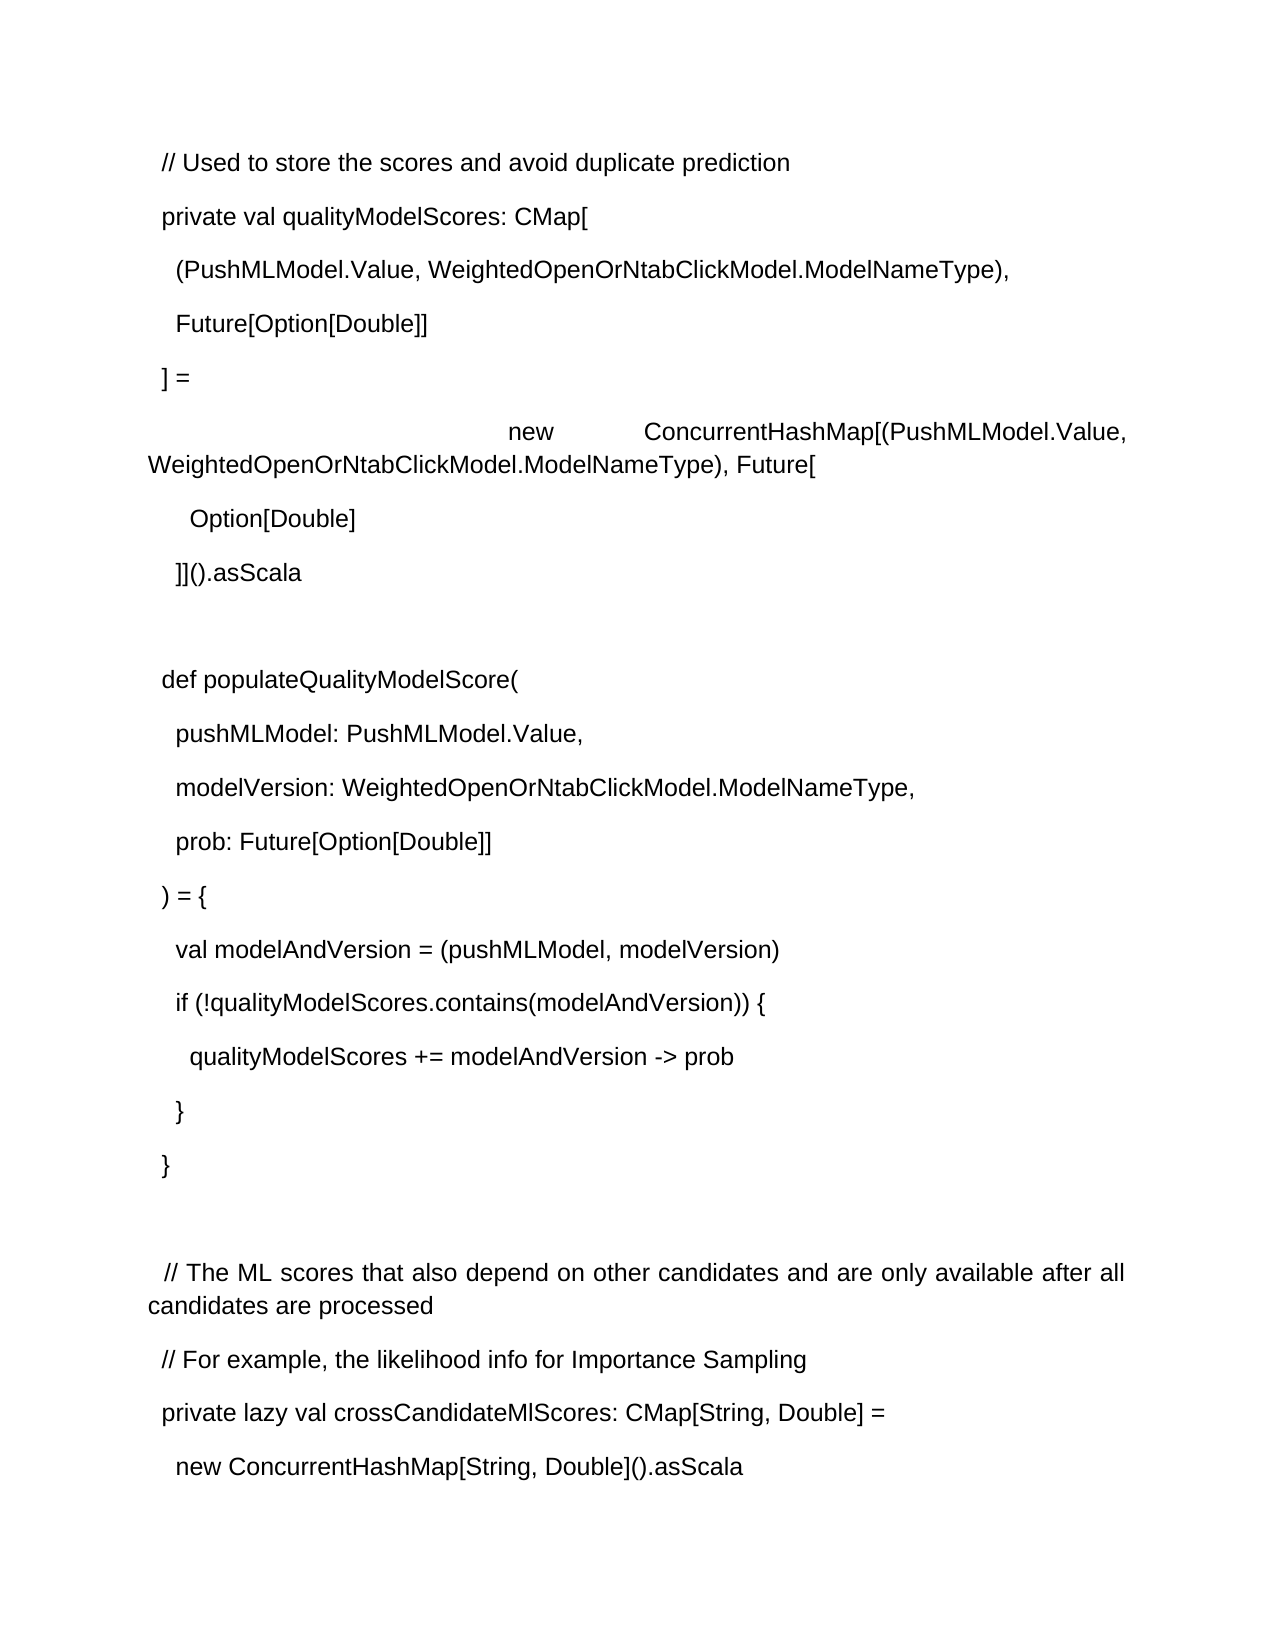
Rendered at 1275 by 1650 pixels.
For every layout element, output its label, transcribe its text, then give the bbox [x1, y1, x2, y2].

text (PushMLModel.Value, WeightedOpenOrNtabClickModel.ModelNameType), [148, 255, 1127, 284]
text } [148, 1150, 1127, 1179]
text // For example, the likelihood info for Importance Sampling [148, 1344, 1127, 1373]
text // Used to store the scores and avoid duplicate prediction [148, 148, 1127, 176]
text ] = [148, 363, 1127, 392]
text ) = { [148, 881, 1127, 909]
text private lazy val crossCandidateMlScores: CMap[String, Double] = [148, 1398, 1127, 1427]
text modelVersion: WeightedOpenOrNtabClickModel.ModelNameType, [148, 773, 1127, 802]
text new ConcurrentHashMap[(PushMLModel.Value, WeightedOpenOrNtabClickModel.ModelNameType), Future[ [148, 417, 1127, 479]
text new ConcurrentHashMap[String, Double]().asScala [148, 1452, 1127, 1481]
text // The ML scores that also depend on other candidates and are only available after all candidates are processed [148, 1258, 1127, 1319]
text Option[Double] [148, 504, 1127, 532]
text def populateQualityModelScore( [148, 665, 1127, 694]
text qualityModelScores += modelAndVersion -> prob [148, 1042, 1127, 1071]
text private val qualityModelScores: CMap[ [148, 201, 1127, 230]
text Future[Option[Double]] [148, 309, 1127, 338]
text if (!qualityModelScores.contains(modelAndVersion)) { [148, 988, 1127, 1017]
text prob: Future[Option[Double]] [148, 827, 1127, 856]
text } [148, 1096, 1127, 1125]
text val modelAndVersion = (pushMLModel, modelVersion) [148, 934, 1127, 963]
text pushMLModel: PushMLModel.Value, [148, 719, 1127, 748]
text ]]().asScala [148, 558, 1127, 586]
